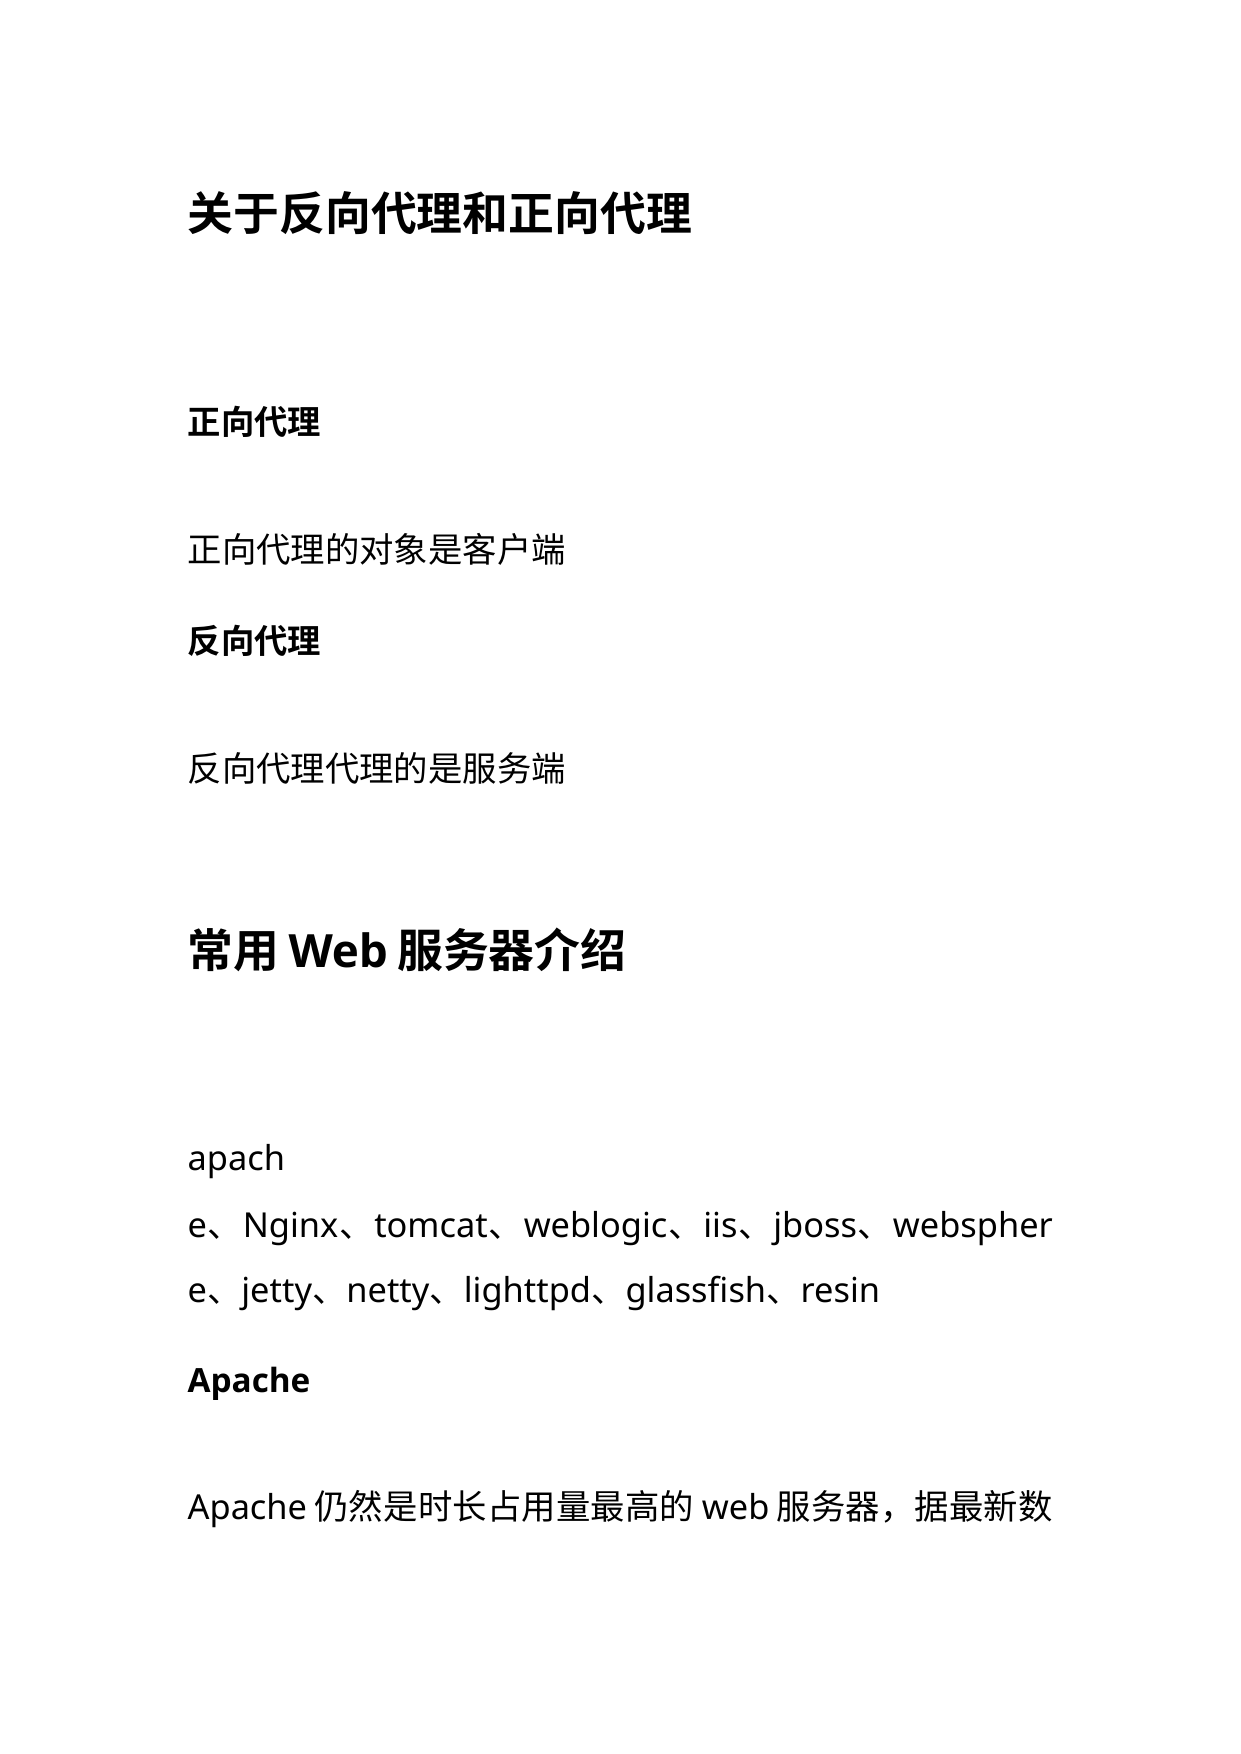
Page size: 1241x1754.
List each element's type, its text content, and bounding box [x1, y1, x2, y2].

subtitle 反向代理 [187, 607, 1053, 672]
text apache、Nginx、tomcat、weblogic、iis、jboss、websphere、jetty、netty、lighttpd、glassfish、resin [187, 1125, 1053, 1320]
subtitle 关于反向代理和正向代理 [187, 162, 1053, 259]
subtitle Apache [187, 1347, 1053, 1412]
text 正向代理的对象是客户端 [187, 514, 1053, 579]
subtitle 常用Web服务器介绍 [187, 899, 1053, 997]
text 反向代理代理的是服务端 [187, 734, 1053, 799]
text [187, 1472, 1053, 1537]
subtitle 正向代理 [187, 387, 1053, 452]
